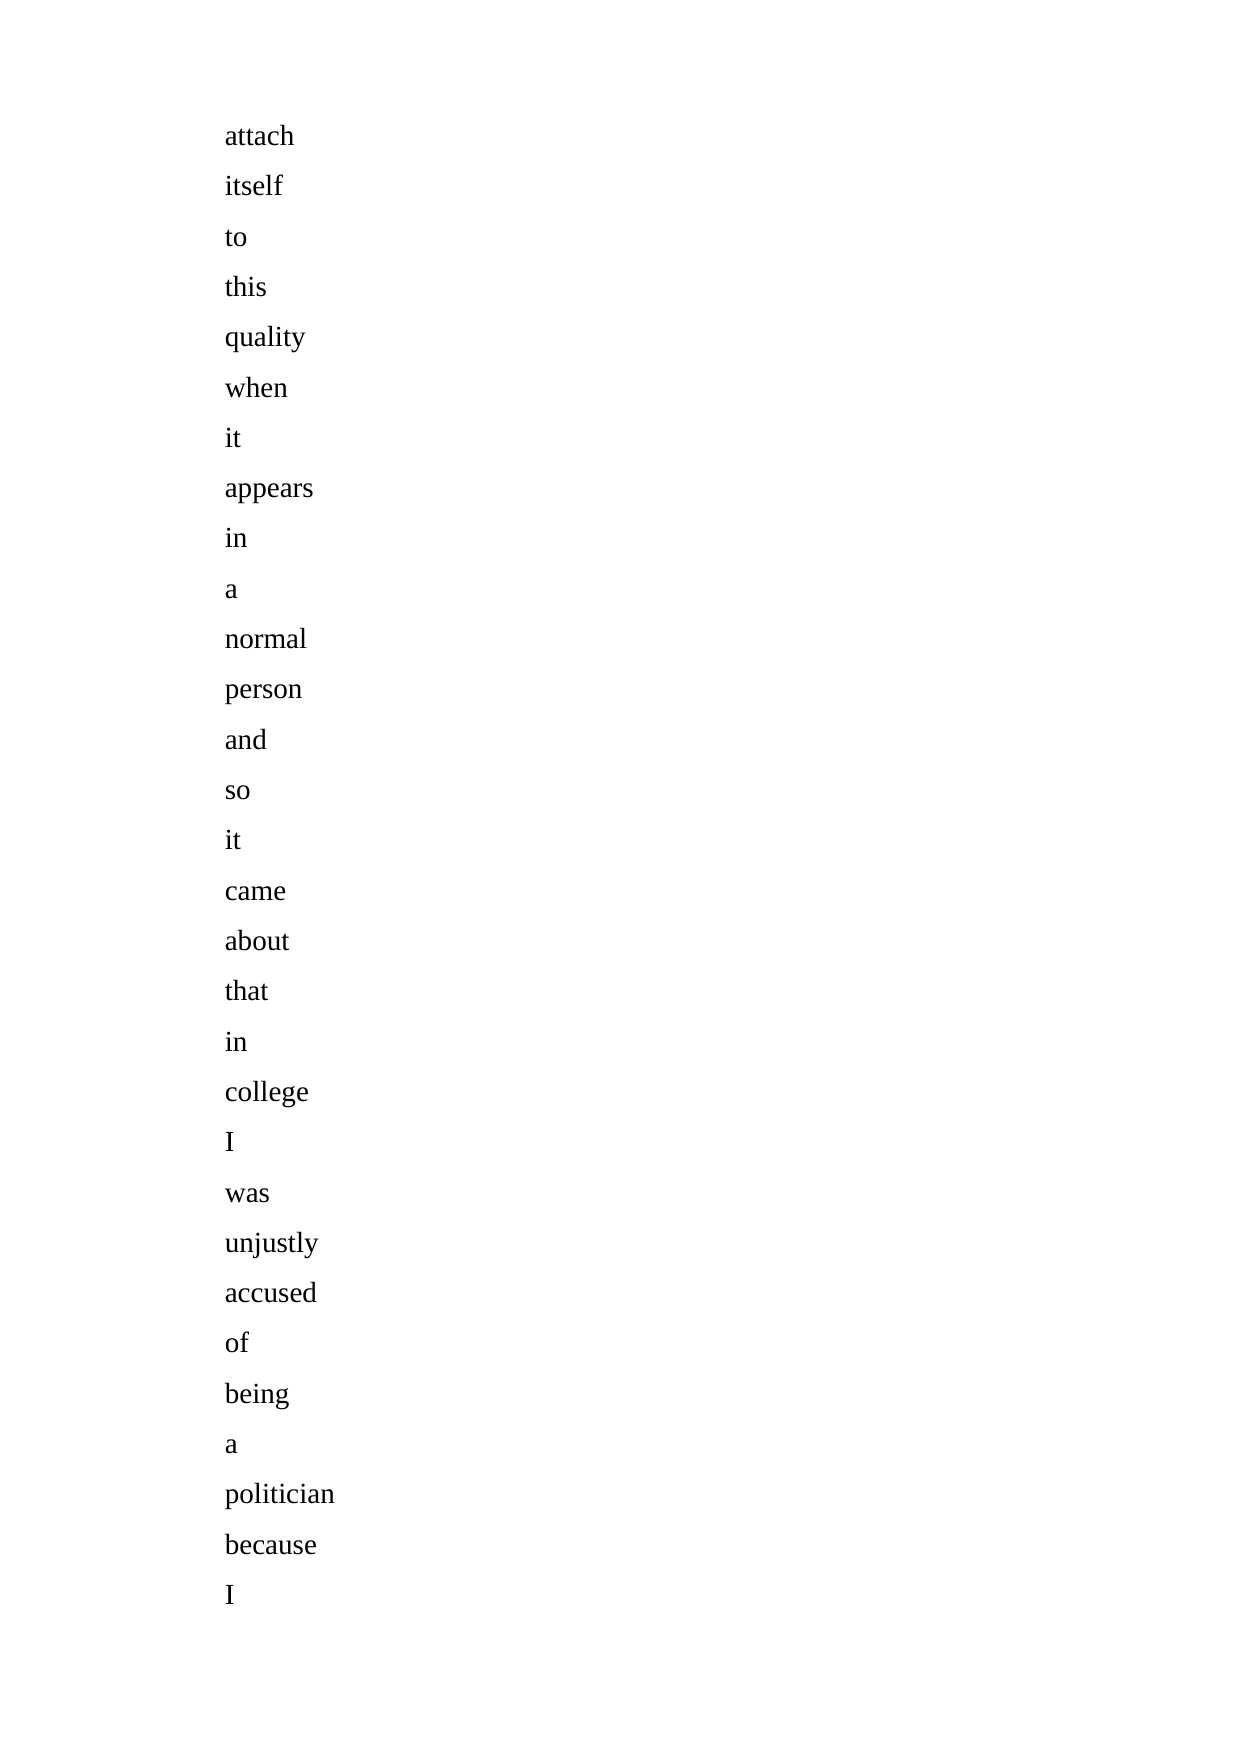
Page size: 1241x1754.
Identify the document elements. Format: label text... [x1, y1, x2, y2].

text appears [177, 470, 1152, 504]
text of [177, 1326, 1152, 1359]
text college [177, 1074, 1152, 1108]
text it [177, 420, 1152, 453]
text a [177, 1426, 1152, 1460]
text I [177, 1577, 1152, 1611]
text politician [177, 1477, 1152, 1510]
text it [177, 822, 1152, 856]
text this [177, 269, 1152, 303]
text in [177, 1024, 1152, 1057]
text attach [177, 118, 1152, 152]
text so [177, 772, 1152, 806]
text person [177, 672, 1152, 705]
text quality [177, 319, 1152, 353]
text in [177, 521, 1152, 554]
text because [177, 1527, 1152, 1560]
text unjustly [177, 1225, 1152, 1258]
text itself [177, 168, 1152, 202]
text when [177, 370, 1152, 403]
text a [177, 571, 1152, 604]
text being [177, 1376, 1152, 1409]
text normal [177, 621, 1152, 655]
text came [177, 873, 1152, 906]
text and [177, 722, 1152, 755]
text accused [177, 1275, 1152, 1309]
text to [177, 219, 1152, 252]
text that [177, 973, 1152, 1007]
text was [177, 1175, 1152, 1208]
text about [177, 923, 1152, 957]
text I [177, 1124, 1152, 1158]
